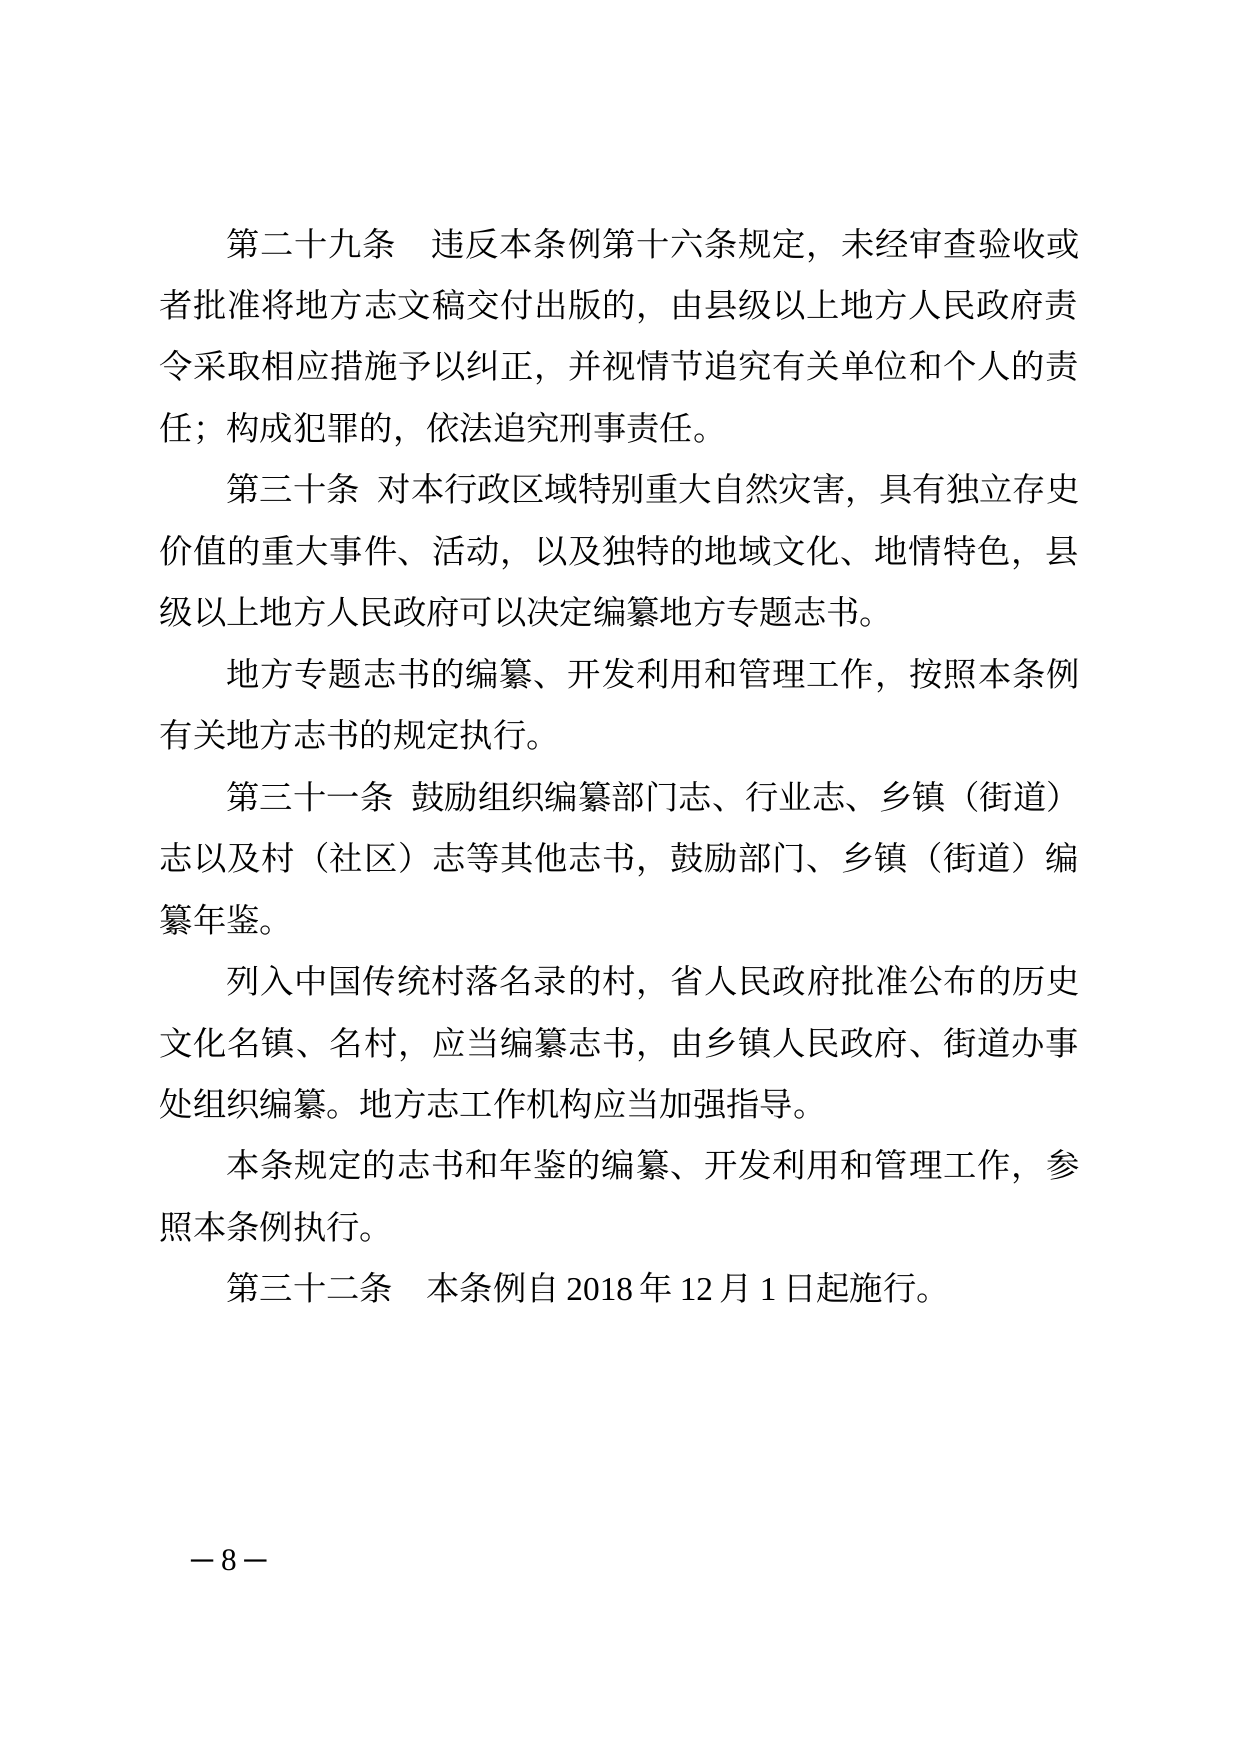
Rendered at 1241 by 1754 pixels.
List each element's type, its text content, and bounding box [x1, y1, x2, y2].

text 本条规定的志书和年鉴的编纂、开发利用和管理工作，参照本条例执行。 [159, 1129, 1081, 1252]
text 第三十一条 鼓励组织编纂部门志、行业志、乡镇（街道）志以及村（社区）志等其他志书，鼓励部门、乡镇（街道）编纂年鉴。 [159, 760, 1081, 944]
text 地方专题志书的编纂、开发利用和管理工作，按照本条例有关地方志书的规定执行。 [159, 637, 1081, 760]
text 列入中国传统村落名录的村，省人民政府批准公布的历史文化名镇、名村，应当编纂志书，由乡镇人民政府、街道办事处组织编纂。地方志工作机构应当加强指导。 [159, 944, 1081, 1129]
text 第二十九条 违反本条例第十六条规定，未经审查验收或者批准将地方志文稿交付出版的，由县级以上地方人民政府责令采取相应措施予以纠正，并视情节追究有关单位和个人的责任；构成犯罪的，依法追究刑事责任。 [159, 207, 1081, 453]
text 第三十条 对本行政区域特别重大自然灾害，具有独立存史价值的重大事件、活动，以及独特的地域文化、地情特色，县级以上地方人民政府可以决定编纂地方专题志书。 [159, 453, 1081, 637]
text 第三十二条 本条例自2018年12月1日起施行。 [159, 1252, 1081, 1313]
